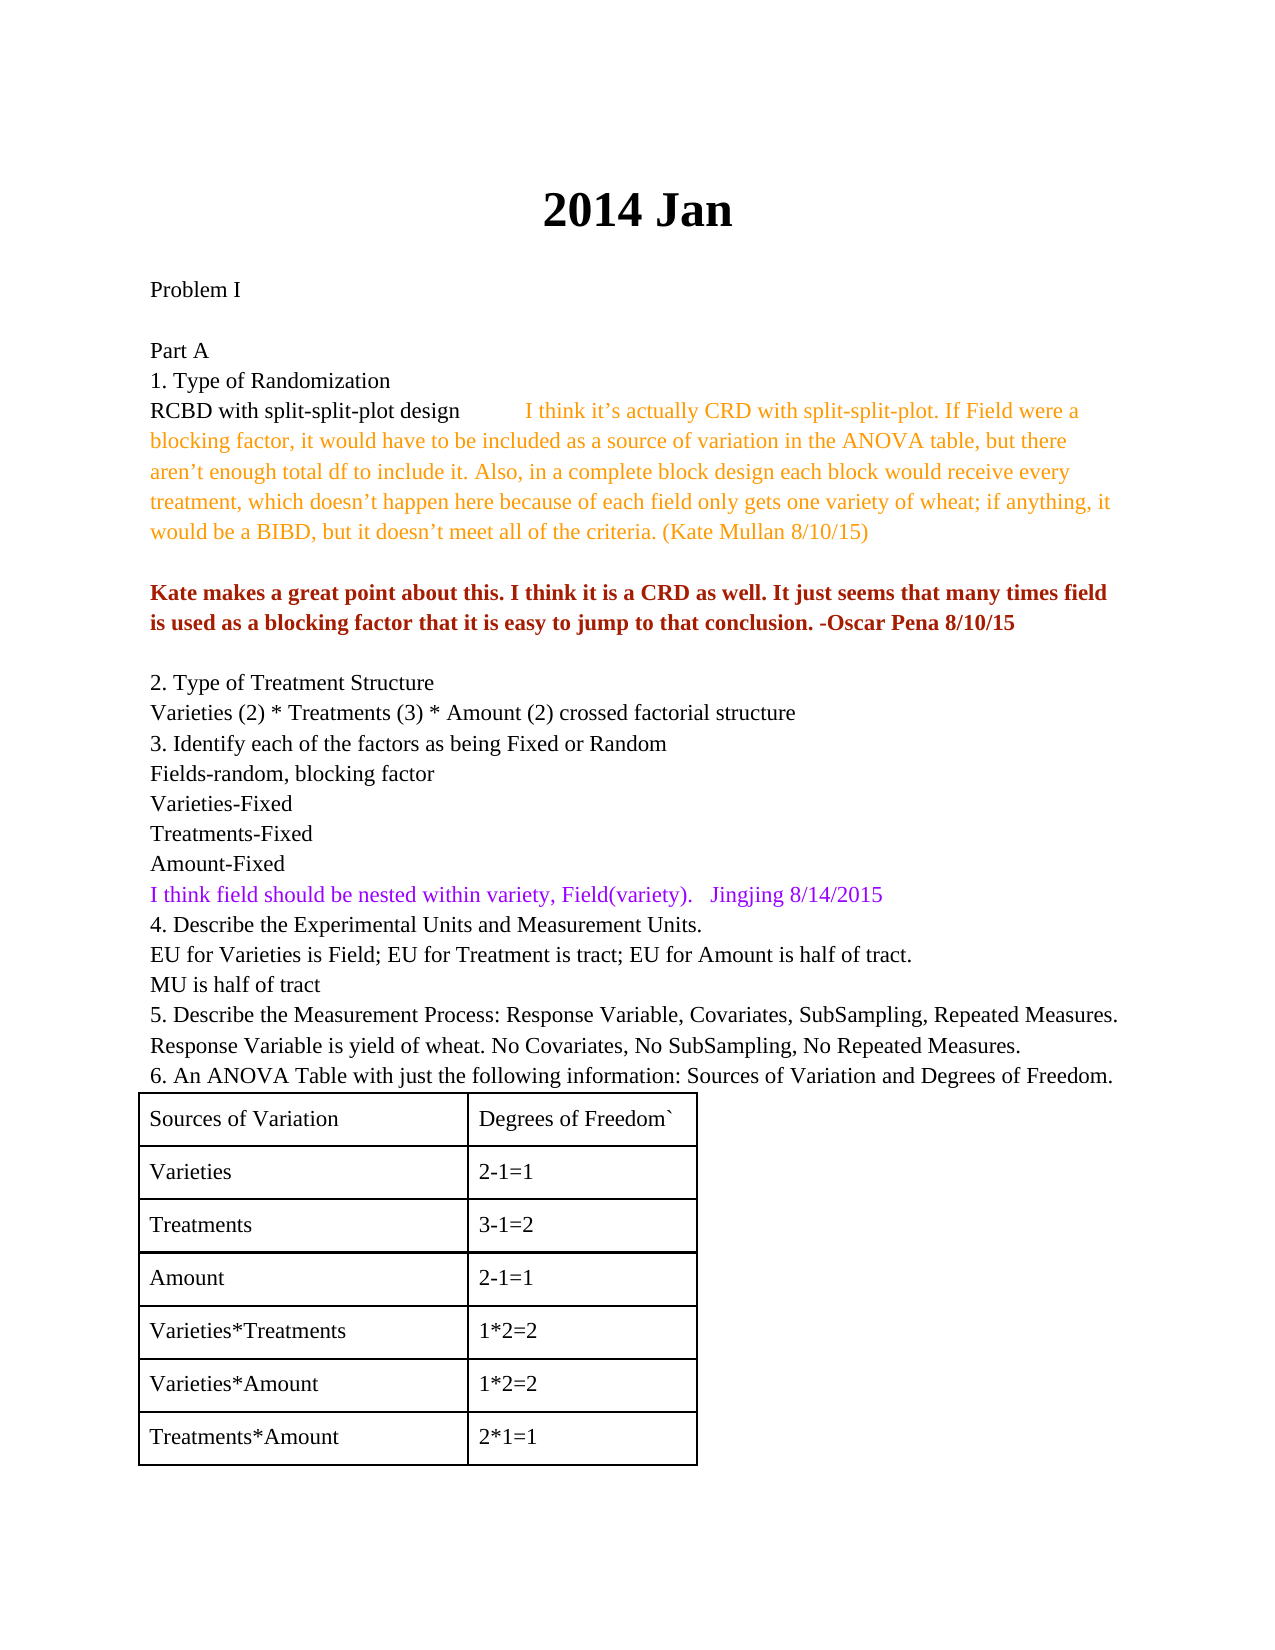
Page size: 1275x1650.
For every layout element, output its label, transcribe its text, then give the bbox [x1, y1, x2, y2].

text RCBD with split-split-plot design I think it’s actually CRD with split-split-plot. If Field were a blocking factor, it would have to be included as a source of variation in the ANOVA table, but there aren’t enough total df to include it. Also, in a complete block design each block would receive every treatment, which doesn’t happen here because of each field only gets one variety of wheat; if anything, it would be a BIBD, but it doesn’t meet all of the criteria. (Kate Mullan 8/10/15) [150, 397, 1125, 544]
table_header Sources of Variation [140, 1094, 467, 1145]
table_cell Treatments*Amount [140, 1413, 467, 1464]
text 4. Describe the Experimental Units and Measurement Units. [150, 911, 1125, 937]
text MU is half of tract [150, 971, 1125, 998]
table_cell Amount [140, 1254, 467, 1304]
text Fields-random, blocking factor [150, 760, 1125, 786]
table_cell 1*2=2 [469, 1360, 696, 1411]
table_cell 2*1=1 [469, 1413, 696, 1464]
text Treatments-Fixed [150, 820, 1125, 847]
table_cell Treatments [140, 1200, 467, 1251]
text 2014 Jan [150, 180, 1125, 238]
table_cell Varieties*Amount [140, 1360, 467, 1411]
text Varieties-Fixed [150, 790, 1125, 816]
table_cell Varieties*Treatments [140, 1307, 467, 1358]
text I think field should be nested within variety, Field(variety). Jingjing 8/14/2015 [150, 881, 1125, 907]
table_header Degrees of Freedom` [469, 1094, 696, 1145]
text Kate makes a great point about this. I think it is a CRD as well. It just seems that many times field is used as a blocking factor that it is easy to jump to that conclusion. -Oscar Pena 8/10/15 [150, 578, 1125, 635]
text 2. Type of Treatment Structure [150, 669, 1125, 696]
text Response Variable is yield of wheat. No Covariates, No SubSampling, No Repeated Measures. [150, 1032, 1125, 1058]
text 3. Identify each of the factors as being Fixed or Random [150, 729, 1125, 756]
text 5. Describe the Measurement Process: Response Variable, Covariates, SubSampling, Repeated Measures. [150, 1001, 1125, 1028]
table_cell Varieties [140, 1147, 467, 1198]
text Part A [150, 337, 1125, 363]
text Amount-Fixed [150, 850, 1125, 877]
text 1. Type of Randomization [150, 367, 1125, 393]
table_cell 2-1=1 [469, 1254, 696, 1304]
text 6. An ANOVA Table with just the following information: Sources of Variation and Degrees of Freedom. [150, 1062, 1125, 1088]
table_cell 1*2=2 [469, 1307, 696, 1358]
text Problem I [150, 276, 1125, 303]
table_cell 2-1=1 [469, 1147, 696, 1198]
text EU for Varieties is Field; EU for Treatment is tract; EU for Amount is half of tract. [150, 941, 1125, 967]
table_cell 3-1=2 [469, 1200, 696, 1251]
text Varieties (2) * Treatments (3) * Amount (2) crossed factorial structure [150, 699, 1125, 726]
